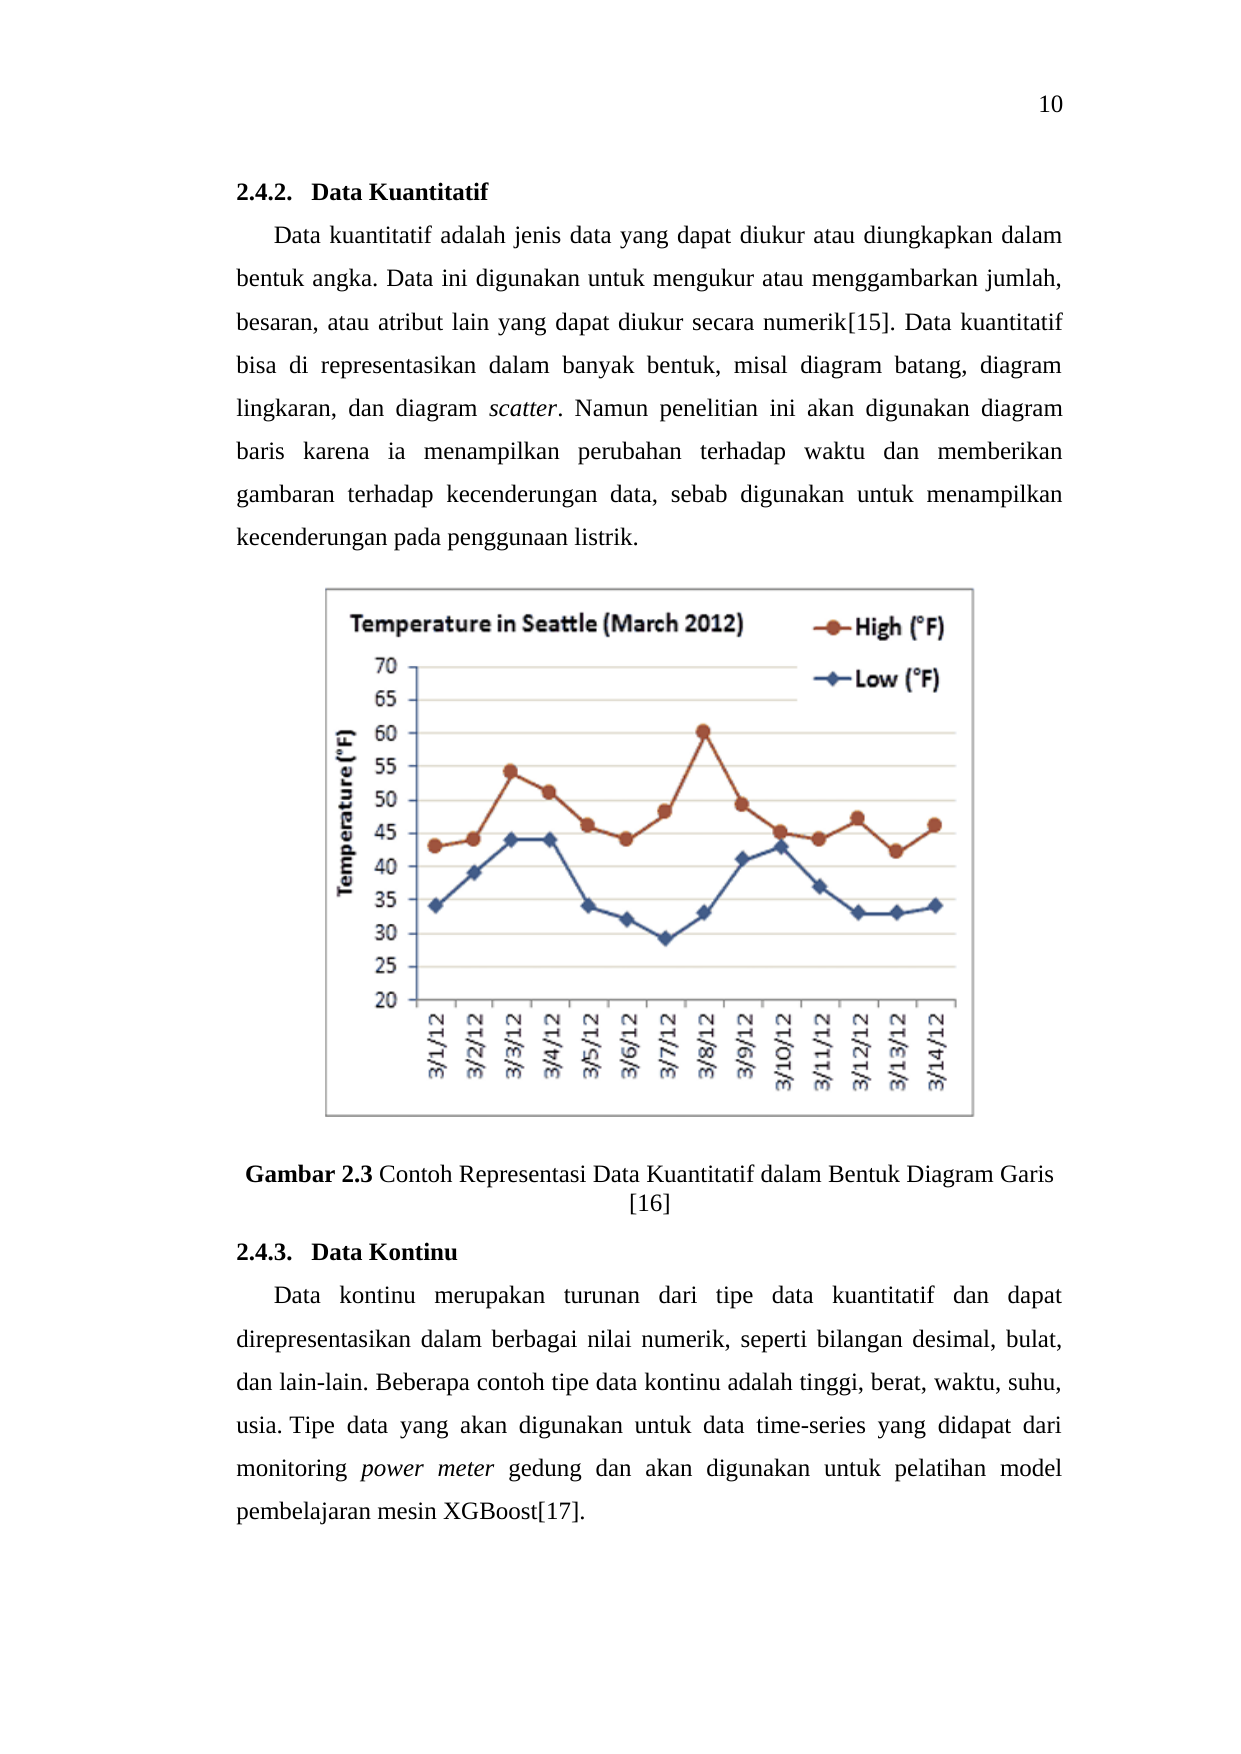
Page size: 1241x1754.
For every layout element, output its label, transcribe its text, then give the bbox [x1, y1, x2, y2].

subtitle Data Kontinu [236, 1237, 1063, 1266]
text Data kontinu merupakan turunan dari tipe data kuantitatif dan dapat direpresentasikan dalam berbagai nilai numerik, seperti bilangan desimal, bulat, dan lain-lain. Beberapa contoh tipe data kontinu adalah tinggi, berat, waktu, suhu, usia. Tipe data yang akan digunakan untuk data time-series yang didapat dari monitoring power meter gedung dan akan digunakan untuk pelatihan model pembelajaran mesin XGBoost. [236, 1281, 1063, 1525]
text Data kuantitatif adalah jenis data yang dapat diukur atau diungkapkan dalam bentuk angka. Data ini digunakan untuk mengukur atau menggambarkan jumlah, besaran, atau atribut lain yang dapat diukur secara numerik. Data kuantitatif bisa di representasikan dalam banyak bentuk, misal diagram batang, diagram lingkaran, dan diagram scatter. Namun penelitian ini akan digunakan diagram baris karena ia menampilkan perubahan terhadap waktu dan memberikan gambaran terhadap kecenderungan data, sebab digunakan untuk menampilkan kecenderungan pada penggunaan listrik. [236, 220, 1063, 551]
picture [325, 586, 975, 1117]
subtitle Data Kuantitatif [236, 177, 1063, 206]
text Gambar 2.3 Contoh Representasi Data Kuantitatif dalam Bentuk Diagram Garis [236, 1159, 1063, 1217]
